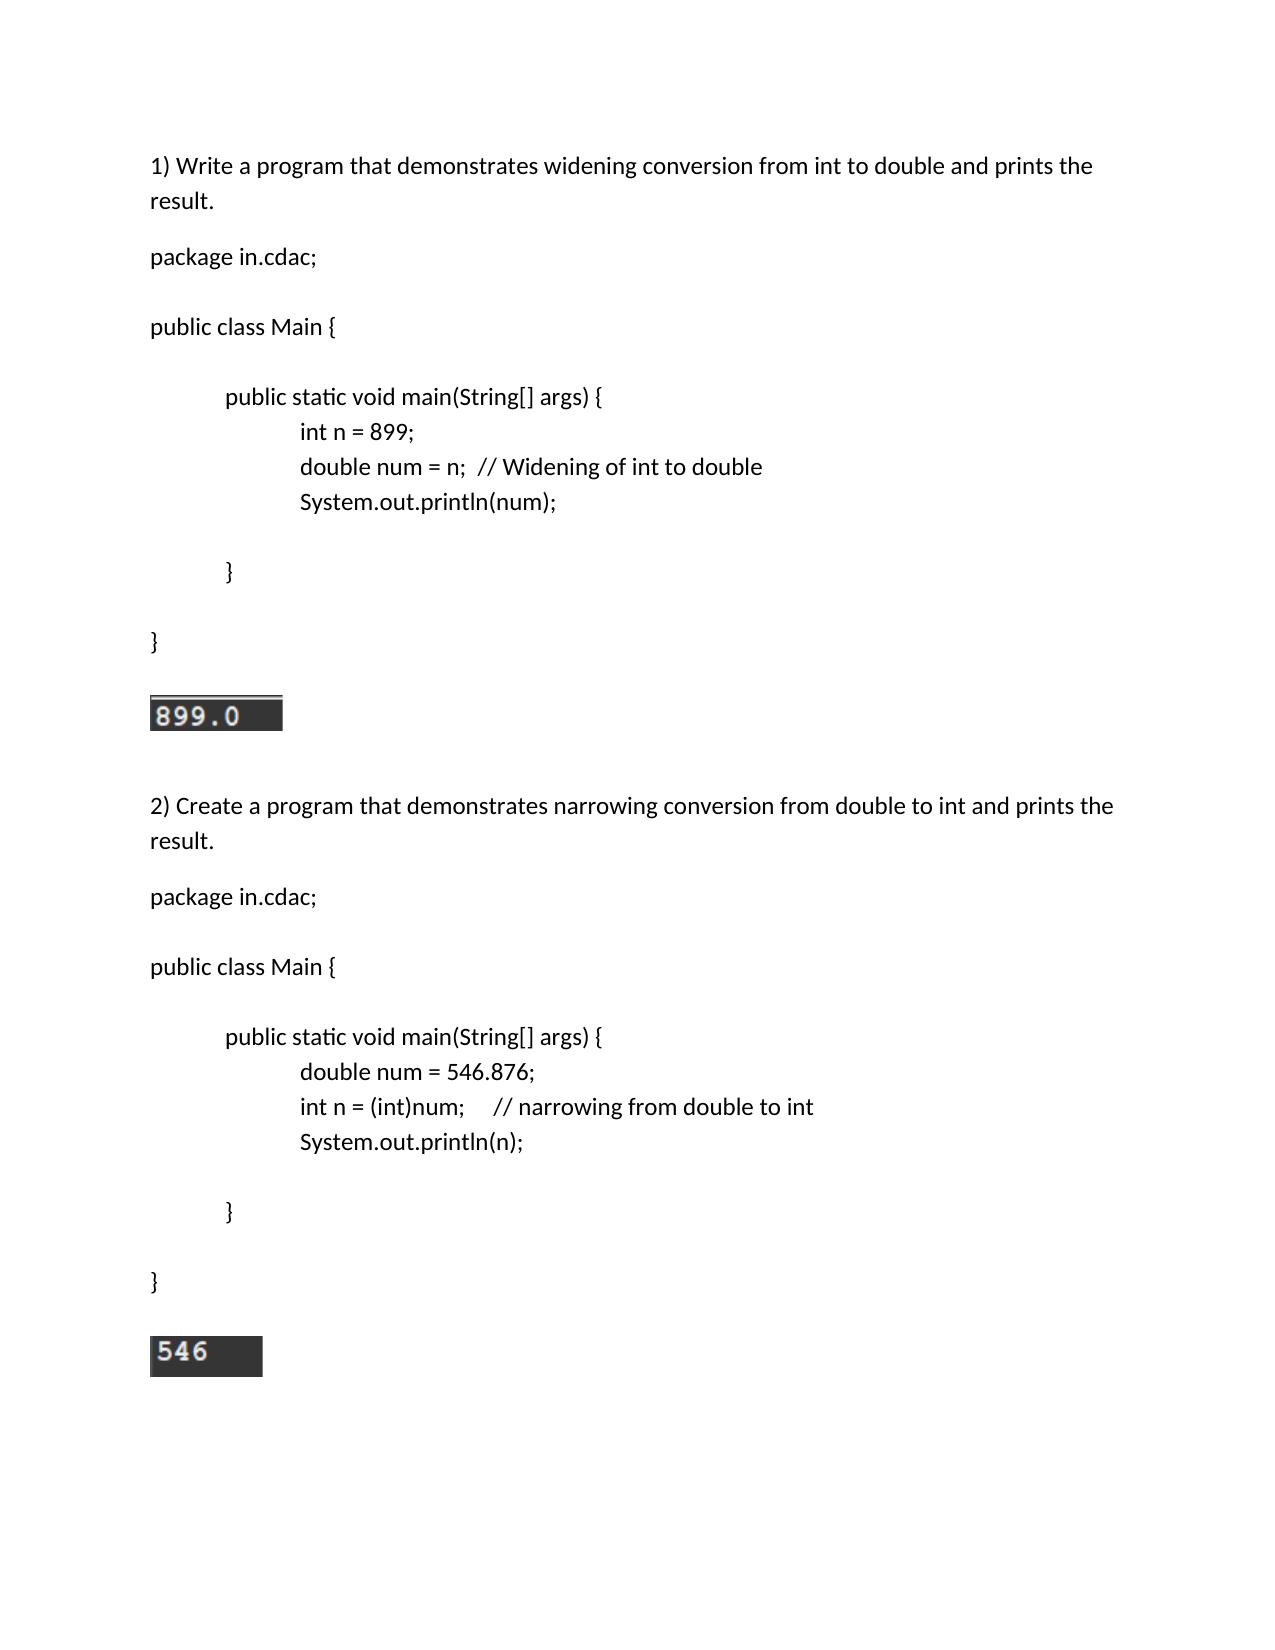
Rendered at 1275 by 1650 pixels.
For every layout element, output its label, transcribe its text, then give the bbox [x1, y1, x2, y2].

text } [150, 1196, 1125, 1227]
text } [150, 626, 1125, 656]
text } [150, 1266, 1125, 1297]
text public class Main { [150, 951, 1125, 982]
text package in.cdac; [150, 241, 1125, 271]
text 2) Create a program that demonstrates narrowing conversion from double to int and prints the result. [150, 790, 1125, 856]
text double num = n; // Widening of int to double [150, 451, 1125, 481]
text public class Main { [150, 311, 1125, 341]
text System.out.println(num); [150, 486, 1125, 516]
text 1) Write a program that demonstrates widening conversion from int to double and prints the result. [150, 150, 1125, 216]
text public static void main(String[] args) { [150, 381, 1125, 411]
text public static void main(String[] args) { [150, 1021, 1125, 1052]
text } [150, 556, 1125, 586]
text package in.cdac; [150, 881, 1125, 912]
text double num = 546.876; [150, 1056, 1125, 1087]
text int n = (int)num; // narrowing from double to int [150, 1091, 1125, 1122]
picture [150, 695, 283, 731]
text int n = 899; [150, 416, 1125, 446]
text System.out.println(n); [150, 1126, 1125, 1157]
picture [150, 1336, 263, 1377]
